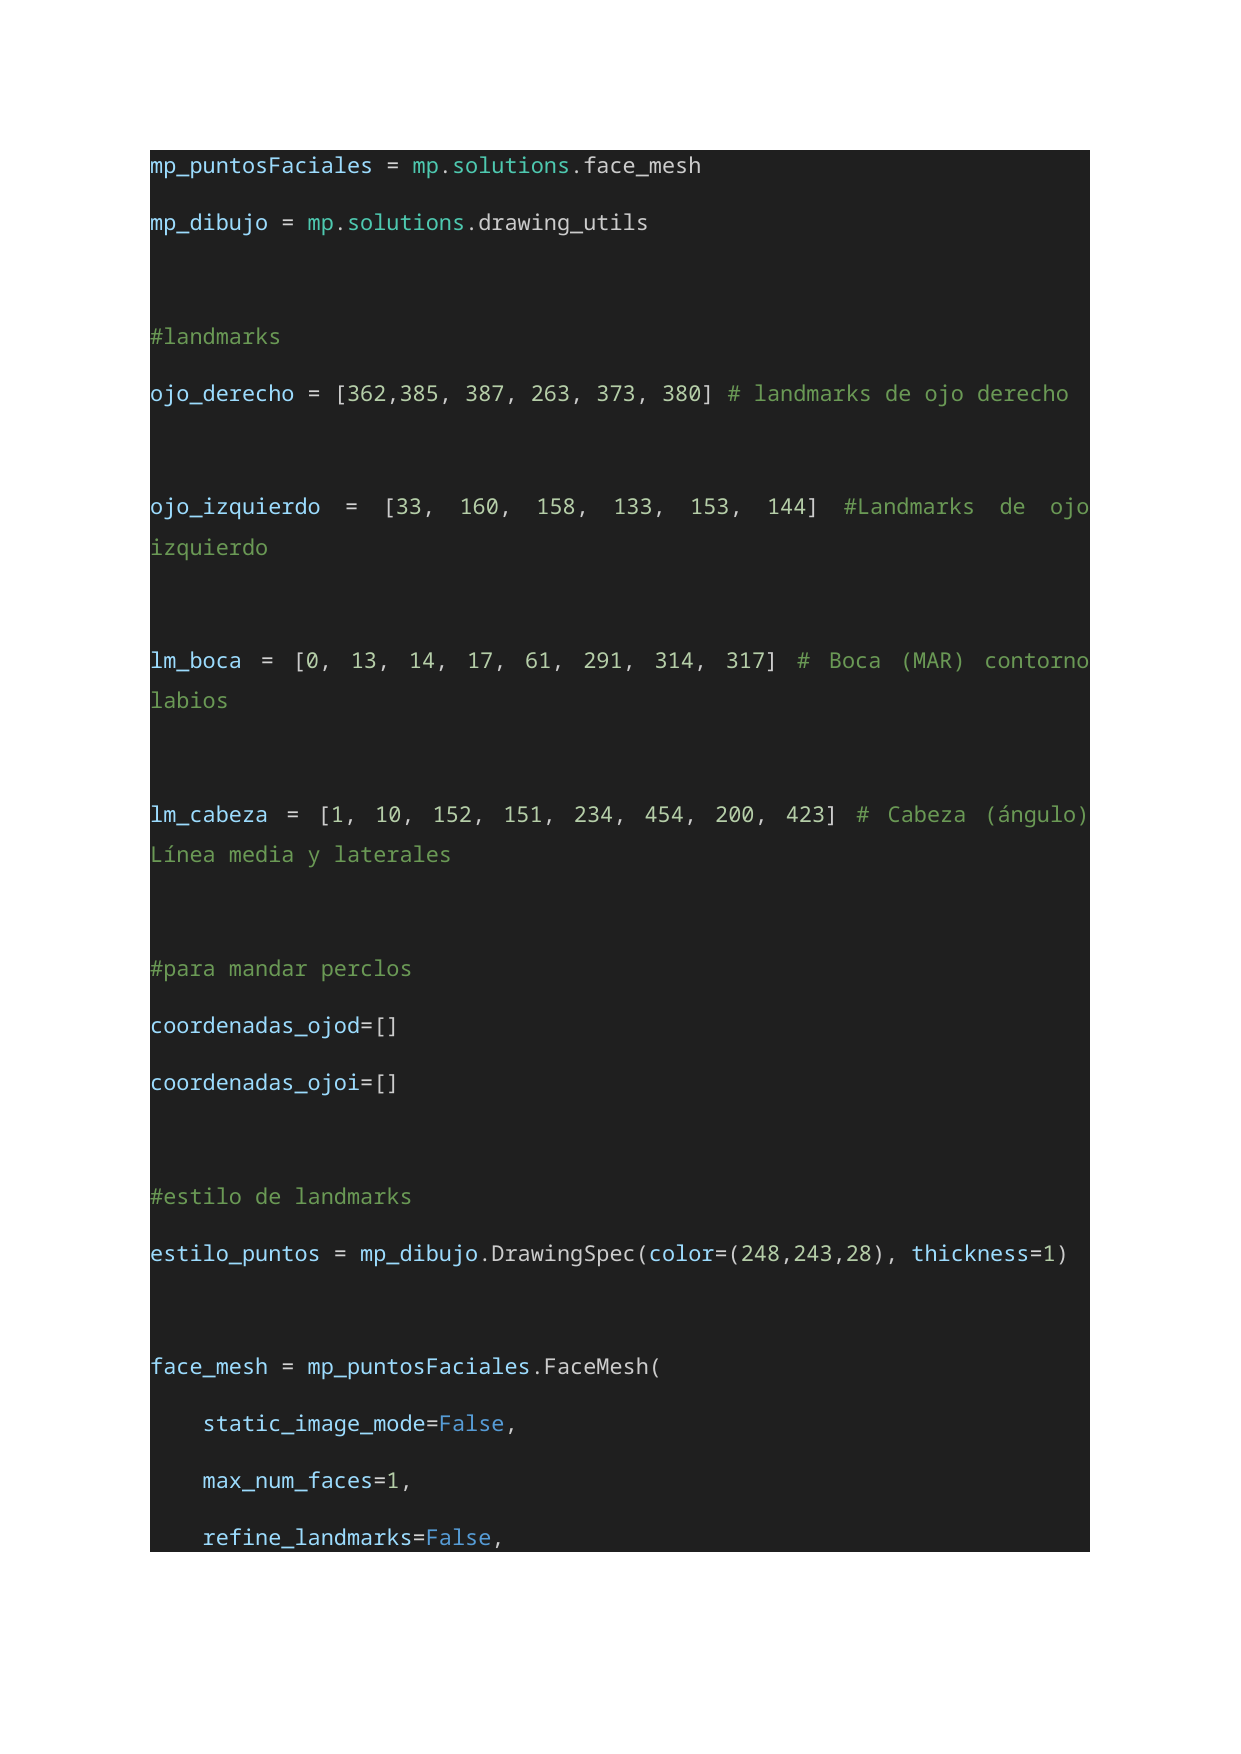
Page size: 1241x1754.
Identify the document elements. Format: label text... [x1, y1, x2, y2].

text #para mandar perclos [150, 953, 1090, 983]
text coordenadas_ojod=[] [150, 1010, 1090, 1040]
text refine_landmarks=False, [150, 1522, 1090, 1552]
text estilo_puntos = mp_dibujo.DrawingSpec(color=(248,243,28), thickness=1) [150, 1237, 1090, 1267]
text coordenadas_ojoi=[] [150, 1067, 1090, 1097]
text face_mesh = mp_puntosFaciales.FaceMesh( [150, 1351, 1090, 1381]
text max_num_faces=1, [150, 1465, 1090, 1495]
text mp_dibujo = mp.solutions.drawing_utils [150, 207, 1090, 237]
text mp_puntosFaciales = mp.solutions.face_mesh [150, 150, 1090, 180]
text ojo_derecho = [362,385, 387, 263, 373, 380] # landmarks de ojo derecho [150, 377, 1090, 407]
text #estilo de landmarks [150, 1181, 1090, 1210]
text static_image_mode=False, [150, 1408, 1090, 1438]
text #landmarks [150, 321, 1090, 350]
text lm_cabeza = [1, 10, 152, 151, 234, 454, 200, 423] # Cabeza (ángulo) Línea media y laterales [150, 799, 1090, 869]
text lm_boca = [0, 13, 14, 17, 61, 291, 314, 317] # Boca (MAR) contorno labios [150, 645, 1090, 715]
text ojo_izquierdo = [33, 160, 158, 133, 153, 144] #Landmarks de ojo izquierdo [150, 491, 1090, 561]
